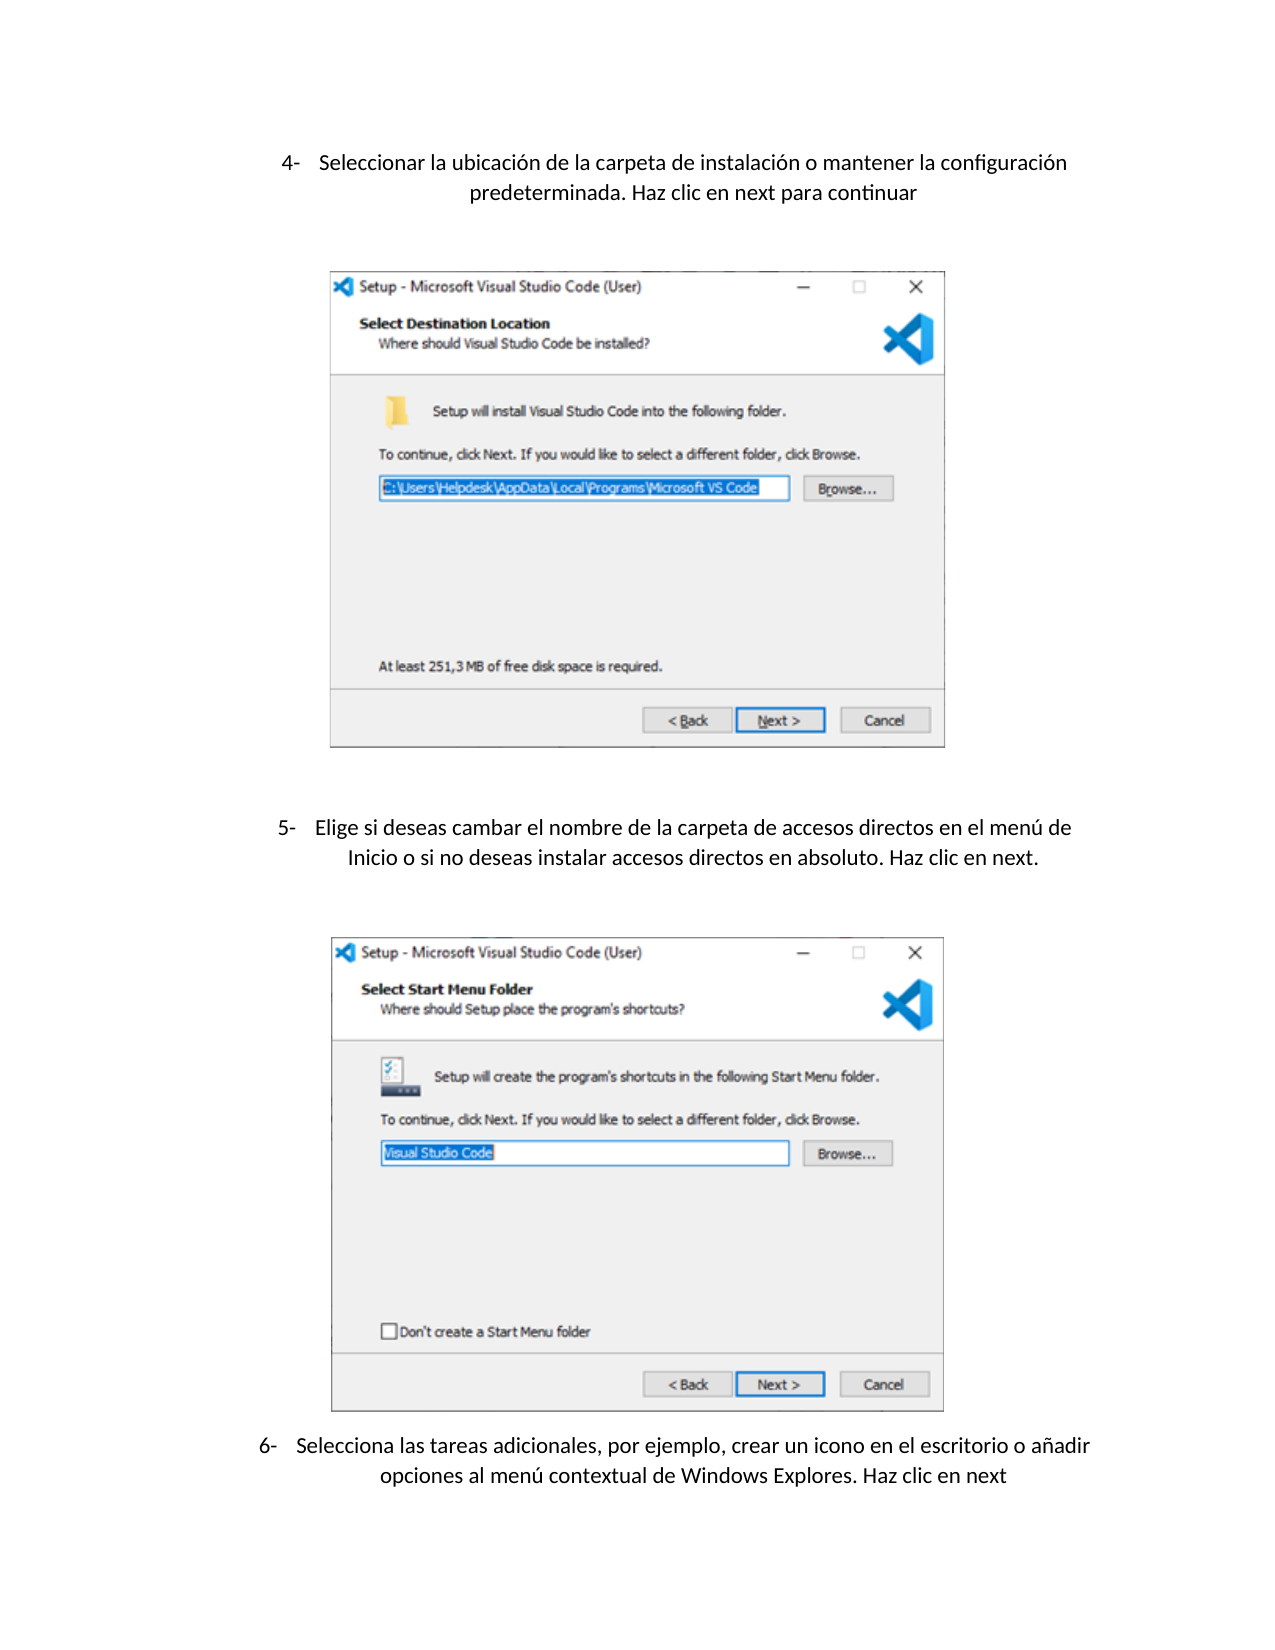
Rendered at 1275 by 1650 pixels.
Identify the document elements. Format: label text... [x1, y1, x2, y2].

list Elige si deseas cambar el nombre de la carpeta de accesos directos en el menú de Inicio o si no deseas instalar accesos directos en absoluto. Haz clic en next. [252, 813, 1098, 872]
list Seleccionar la ubicación de la carpeta de instalación o mantener la configuración predeterminada. Haz clic en next para continuar [252, 148, 1098, 206]
picture [329, 271, 946, 748]
picture [331, 937, 944, 1412]
list Selecciona las tareas adicionales, por ejemplo, crear un icono en el escritorio o añadir opciones al menú contextual de Windows Explores. Haz clic en next [252, 1431, 1098, 1489]
